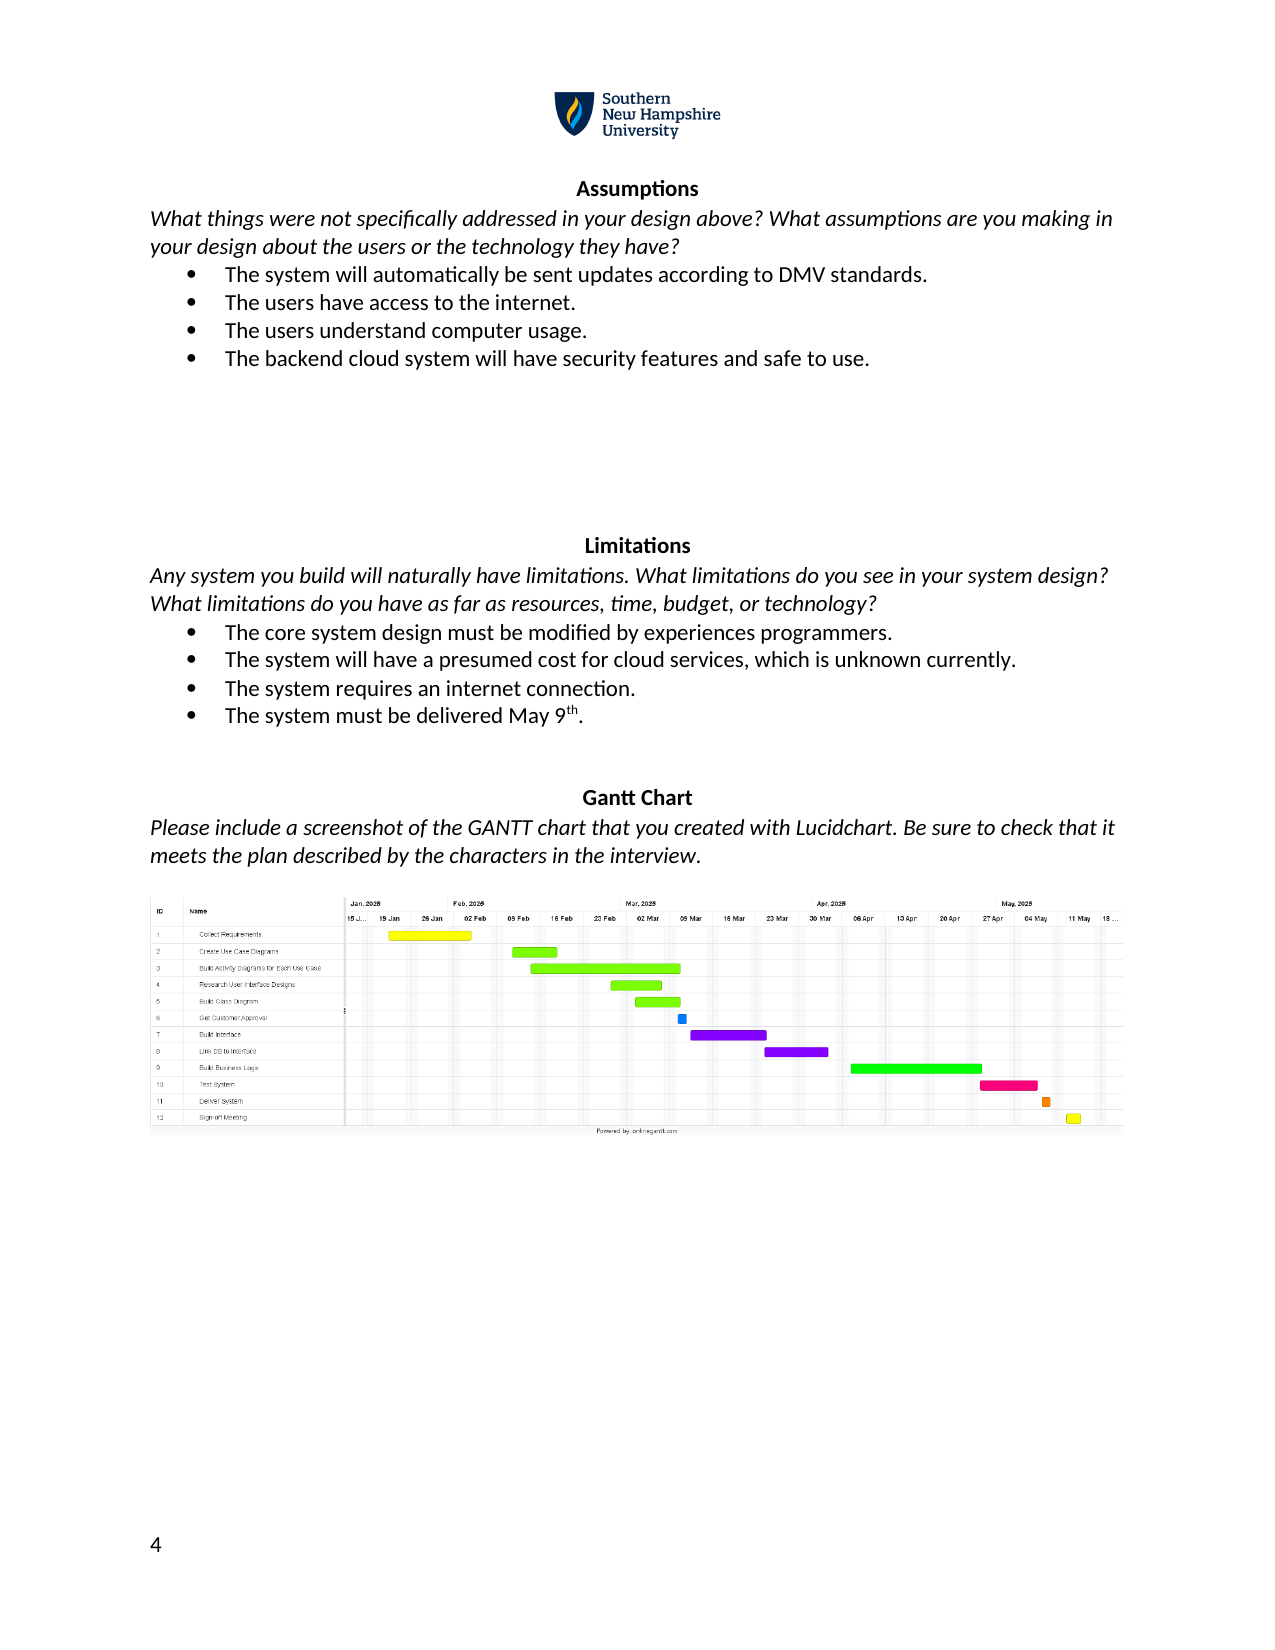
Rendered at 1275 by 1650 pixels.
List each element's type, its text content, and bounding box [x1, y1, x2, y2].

list The backend cloud system will have security features and safe to use. [187, 344, 1125, 372]
list The users have access to the internet. [187, 288, 1125, 316]
text Please include a screenshot of the GANTT chart that you created with Lucidchart. Be sure to check that it meets the plan described by the characters in the interview. [150, 813, 1125, 869]
subtitle Assumptions [150, 174, 1125, 202]
text What things were not specifically addressed in your design above? What assumptions are you making in your design about the users or the technology they have? [150, 204, 1125, 260]
picture [150, 897, 1124, 1135]
list The system requires an internet connection. [187, 674, 1125, 702]
list The core system design must be modified by experiences programmers. [187, 618, 1125, 646]
subtitle Gantt Chart [150, 783, 1125, 811]
text Any system you build will naturally have limitations. What limitations do you see in your system design? What limitations do you have as far as resources, time, budget, or technology? [150, 562, 1125, 618]
list The users understand computer usage. [187, 316, 1125, 344]
list The system will have a presumed cost for cloud services, which is unknown currently. [187, 646, 1125, 674]
list The system will automatically be sent updates according to DMV standards. [187, 260, 1125, 288]
list The system must be delivered May 9th. [187, 702, 1125, 730]
subtitle Limitations [150, 531, 1125, 559]
picture [546, 75, 729, 154]
